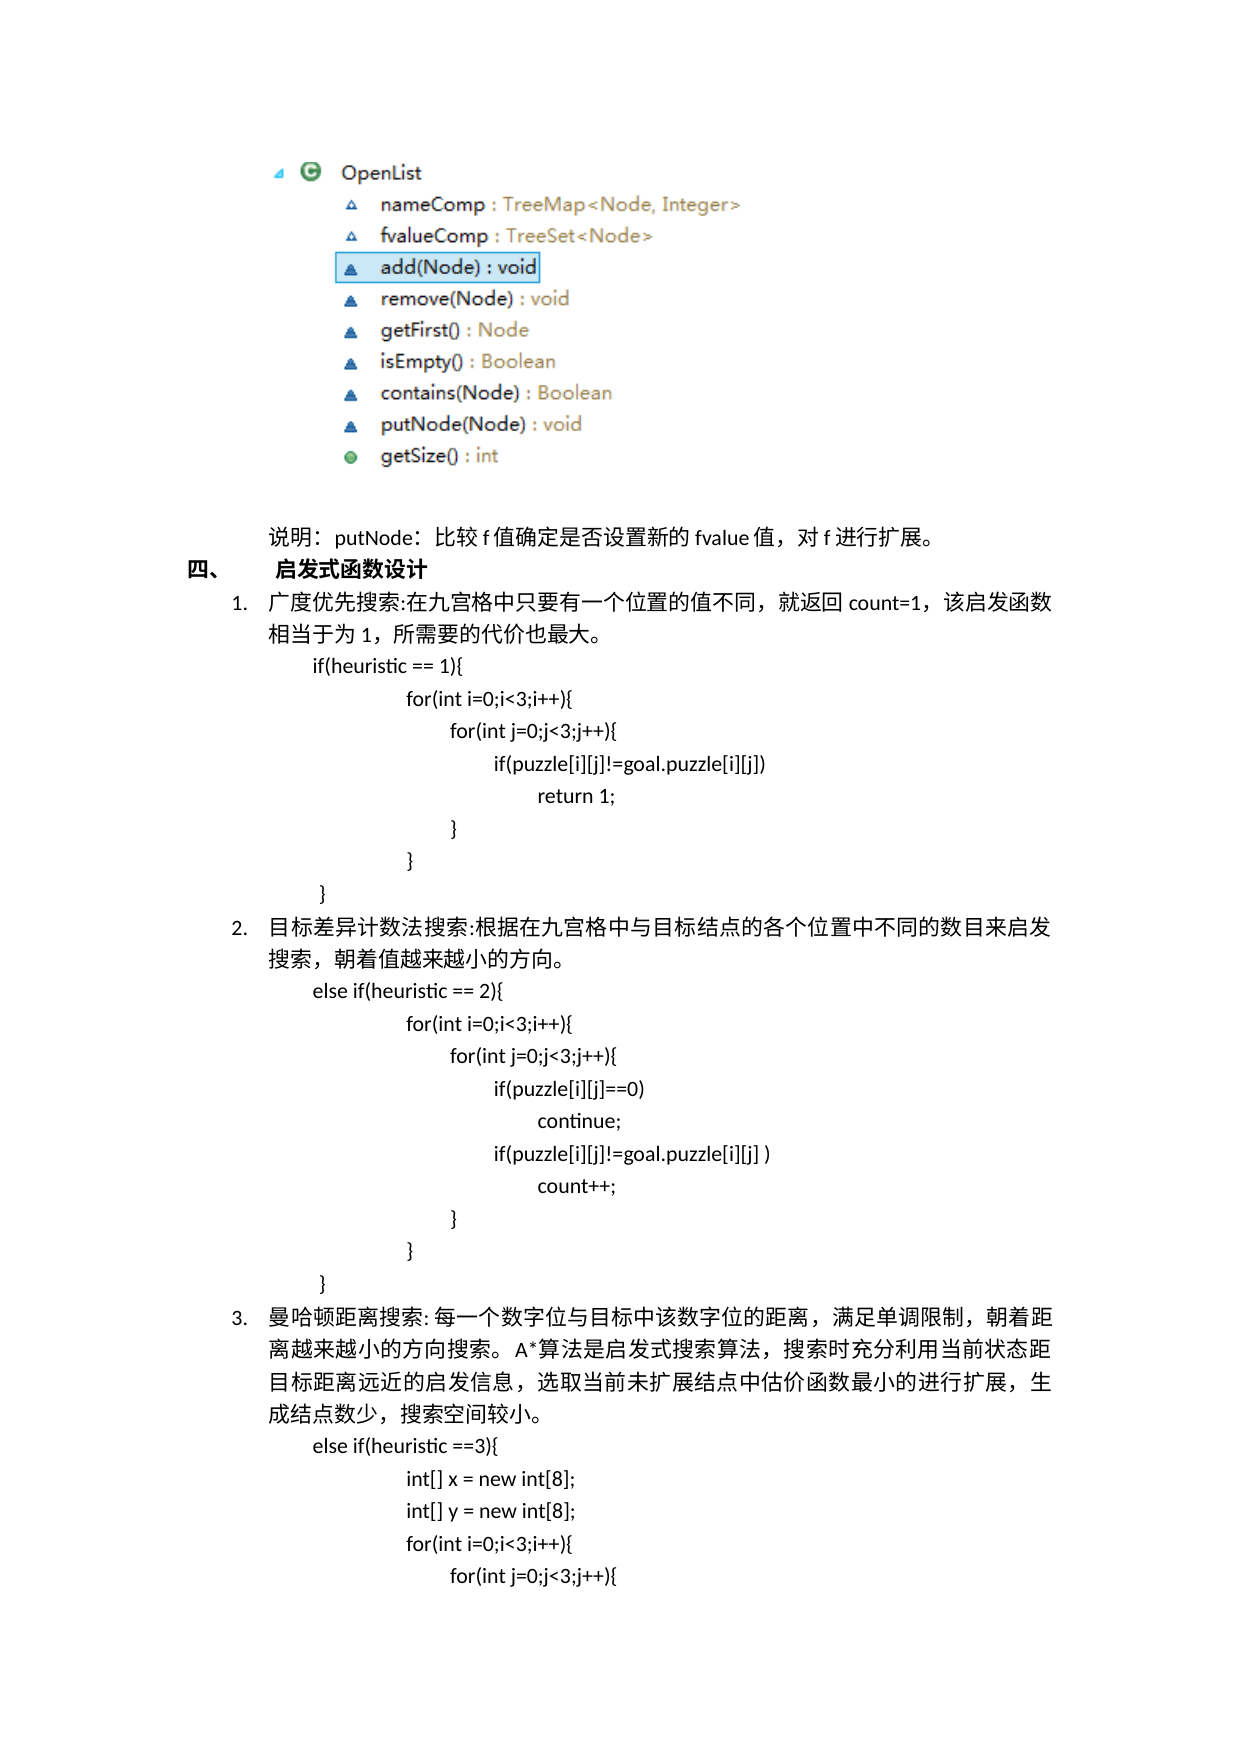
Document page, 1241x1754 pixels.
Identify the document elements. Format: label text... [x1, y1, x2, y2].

list for(int i=0;i<3;i++){ [269, 682, 1053, 714]
list 目标差异计数法搜索:根据在九宫格中与目标结点的各个位置中不同的数目来启发搜索，朝着值越来越小的方向。 [231, 909, 1053, 974]
list else if(heuristic ==3){ [269, 1429, 1053, 1462]
list count++; [269, 1169, 1053, 1202]
list } [269, 1234, 1053, 1267]
list if(puzzle[i][j]==0) [269, 1072, 1053, 1104]
list for(int i=0;i<3;i++){ [269, 1007, 1053, 1039]
list if(heuristic == 1){ [269, 649, 1053, 682]
list 启发式函数设计 [187, 552, 1053, 584]
list for(int i=0;i<3;i++){ [269, 1527, 1053, 1559]
list for(int j=0;j<3;j++){ [269, 1039, 1053, 1072]
list 说明：putNode：比较f值确定是否设置新的fvalue值，对f进行扩展。 [269, 519, 1053, 552]
list return 1; [269, 779, 1053, 812]
list 曼哈顿距离搜索: 每一个数字位与目标中该数字位的距离，满足单调限制，朝着距离越来越小的方向搜索。A*算法是启发式搜索算法，搜索时充分利用当前状态距目标距离远近的启发信息，选取当前未扩展结点中估价函数最小的进行扩展，生成结点数少，搜索空间较小。 [231, 1299, 1053, 1429]
list } [269, 877, 1053, 909]
list for(int j=0;j<3;j++){ [269, 1559, 1053, 1592]
list else if(heuristic == 2){ [269, 974, 1053, 1007]
list int[] x = new int[8]; [269, 1462, 1053, 1494]
list if(puzzle[i][j]!=goal.puzzle[i][j]) [269, 747, 1053, 779]
list } [269, 812, 1053, 844]
list continue; [269, 1104, 1053, 1137]
list } [269, 844, 1053, 877]
list int[] y = new int[8]; [269, 1494, 1053, 1527]
list if(puzzle[i][j]!=goal.puzzle[i][j] ) [269, 1137, 1053, 1169]
list } [269, 1202, 1053, 1234]
list 广度优先搜索:在九宫格中只要有一个位置的值不同，就返回count=1，该启发函数相当于为1，所需要的代价也最大。 [231, 584, 1053, 649]
list } [269, 1267, 1053, 1299]
list for(int j=0;j<3;j++){ [269, 714, 1053, 747]
